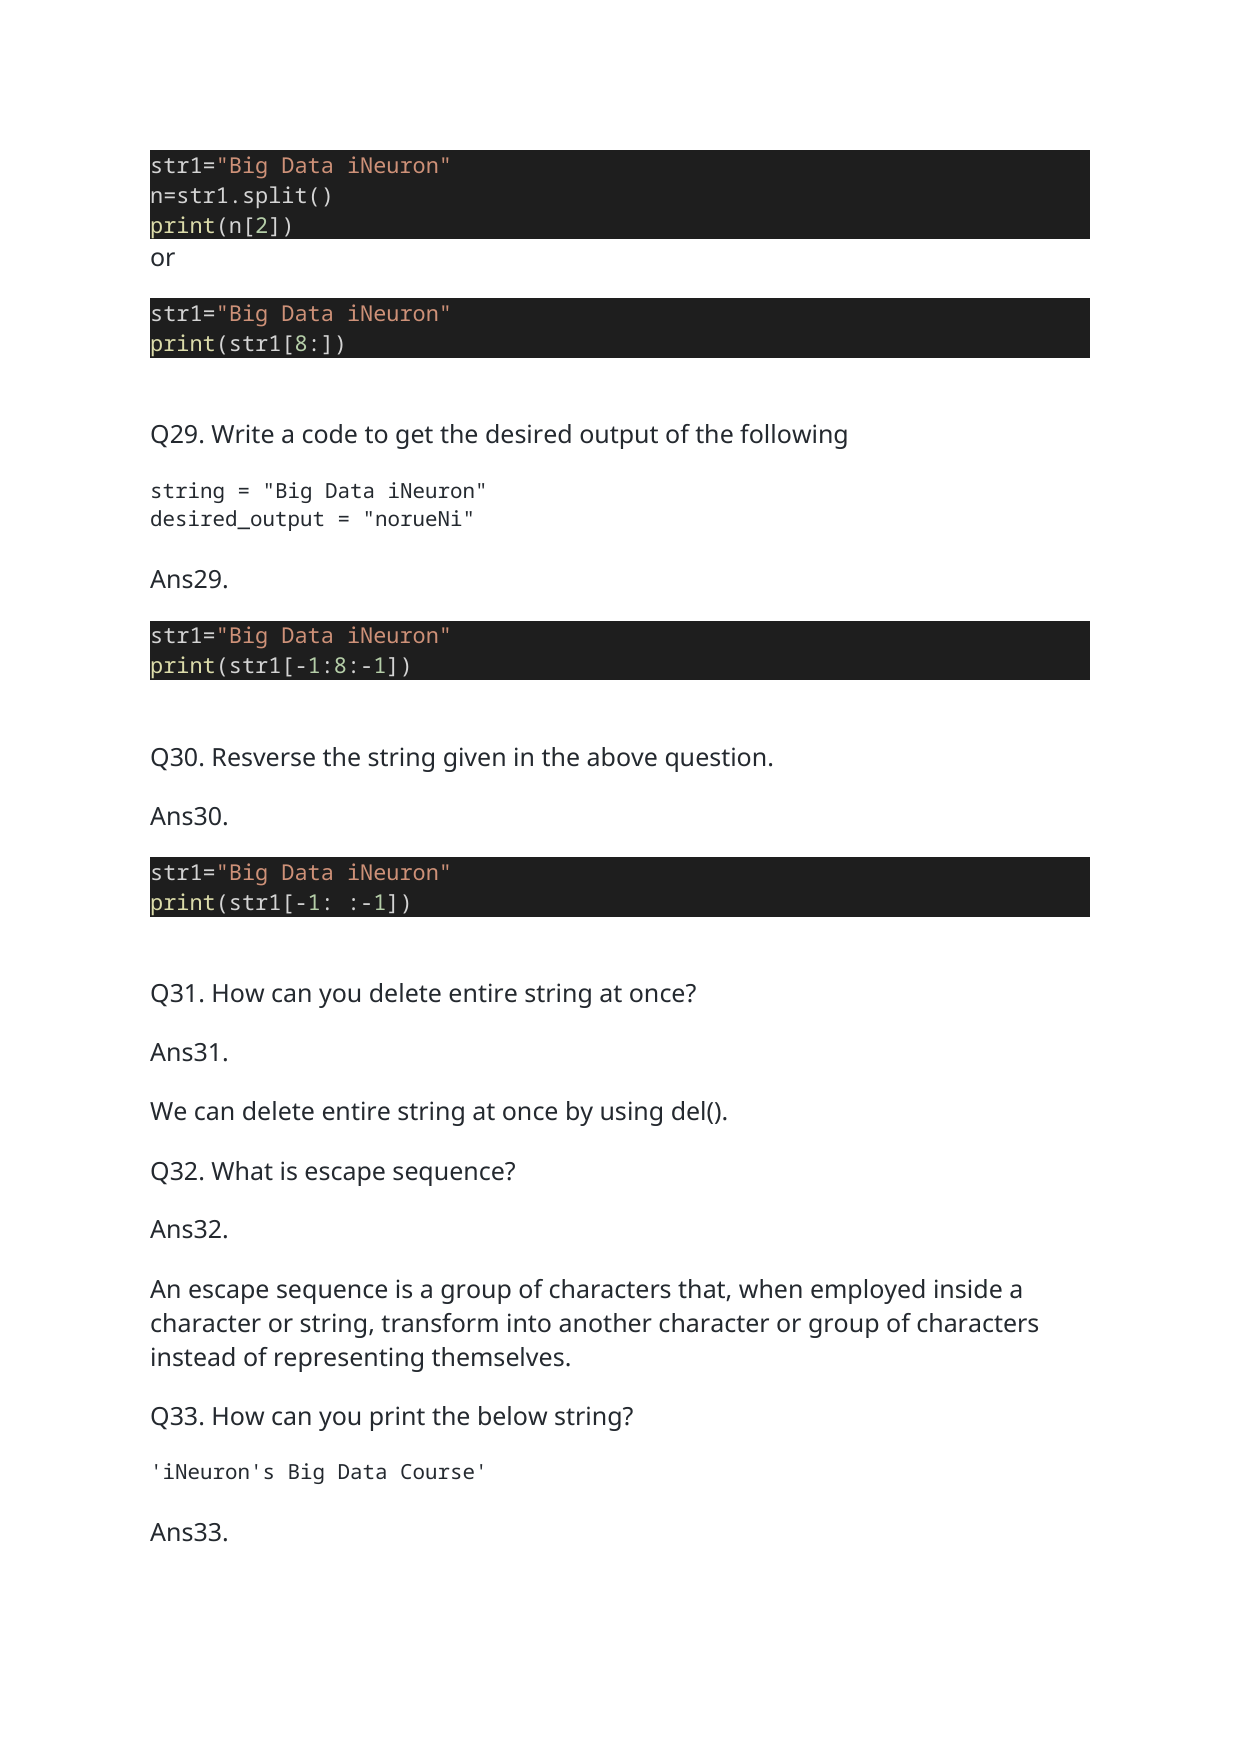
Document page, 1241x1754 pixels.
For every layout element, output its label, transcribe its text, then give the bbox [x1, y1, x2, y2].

text Q32. What is escape sequence? [150, 1153, 1090, 1187]
text str1="Big Data iNeuron" [150, 150, 1090, 180]
text str1="Big Data iNeuron" [150, 621, 1090, 650]
text print(n[2]) [150, 209, 1090, 239]
text An escape sequence is a group of characters that, when employed inside a character or string, transform into another character or group of characters instead of representing themselves. [150, 1271, 1090, 1373]
text 'iNeuron's Big Data Course' [150, 1457, 1090, 1486]
text string = "Big Data iNeuron" [150, 476, 1090, 504]
text or [150, 239, 1090, 273]
text Ans29. [150, 561, 1090, 596]
text Ans31. [150, 1035, 1090, 1069]
text str1="Big Data iNeuron" [150, 857, 1090, 887]
text print(str1[-1: :-1]) [150, 887, 1090, 917]
text desired_output = "norueNi" [150, 504, 1090, 533]
text Q31. How can you delete entire string at once? [150, 976, 1090, 1010]
text n=str1.split() [150, 180, 1090, 209]
text Ans33. [150, 1514, 1090, 1548]
text Ans30. [150, 798, 1090, 832]
text We can delete entire string at once by using del(). [150, 1094, 1090, 1128]
text Ans32. [150, 1212, 1090, 1246]
text Q30. Resverse the string given in the above question. [150, 739, 1090, 773]
text Q33. How can you print the below string? [150, 1398, 1090, 1432]
text print(str1[-1:8:-1]) [150, 650, 1090, 680]
text print(str1[8:]) [150, 328, 1090, 358]
text Q29. Write a code to get the desired output of the following [150, 417, 1090, 451]
text str1="Big Data iNeuron" [150, 298, 1090, 328]
